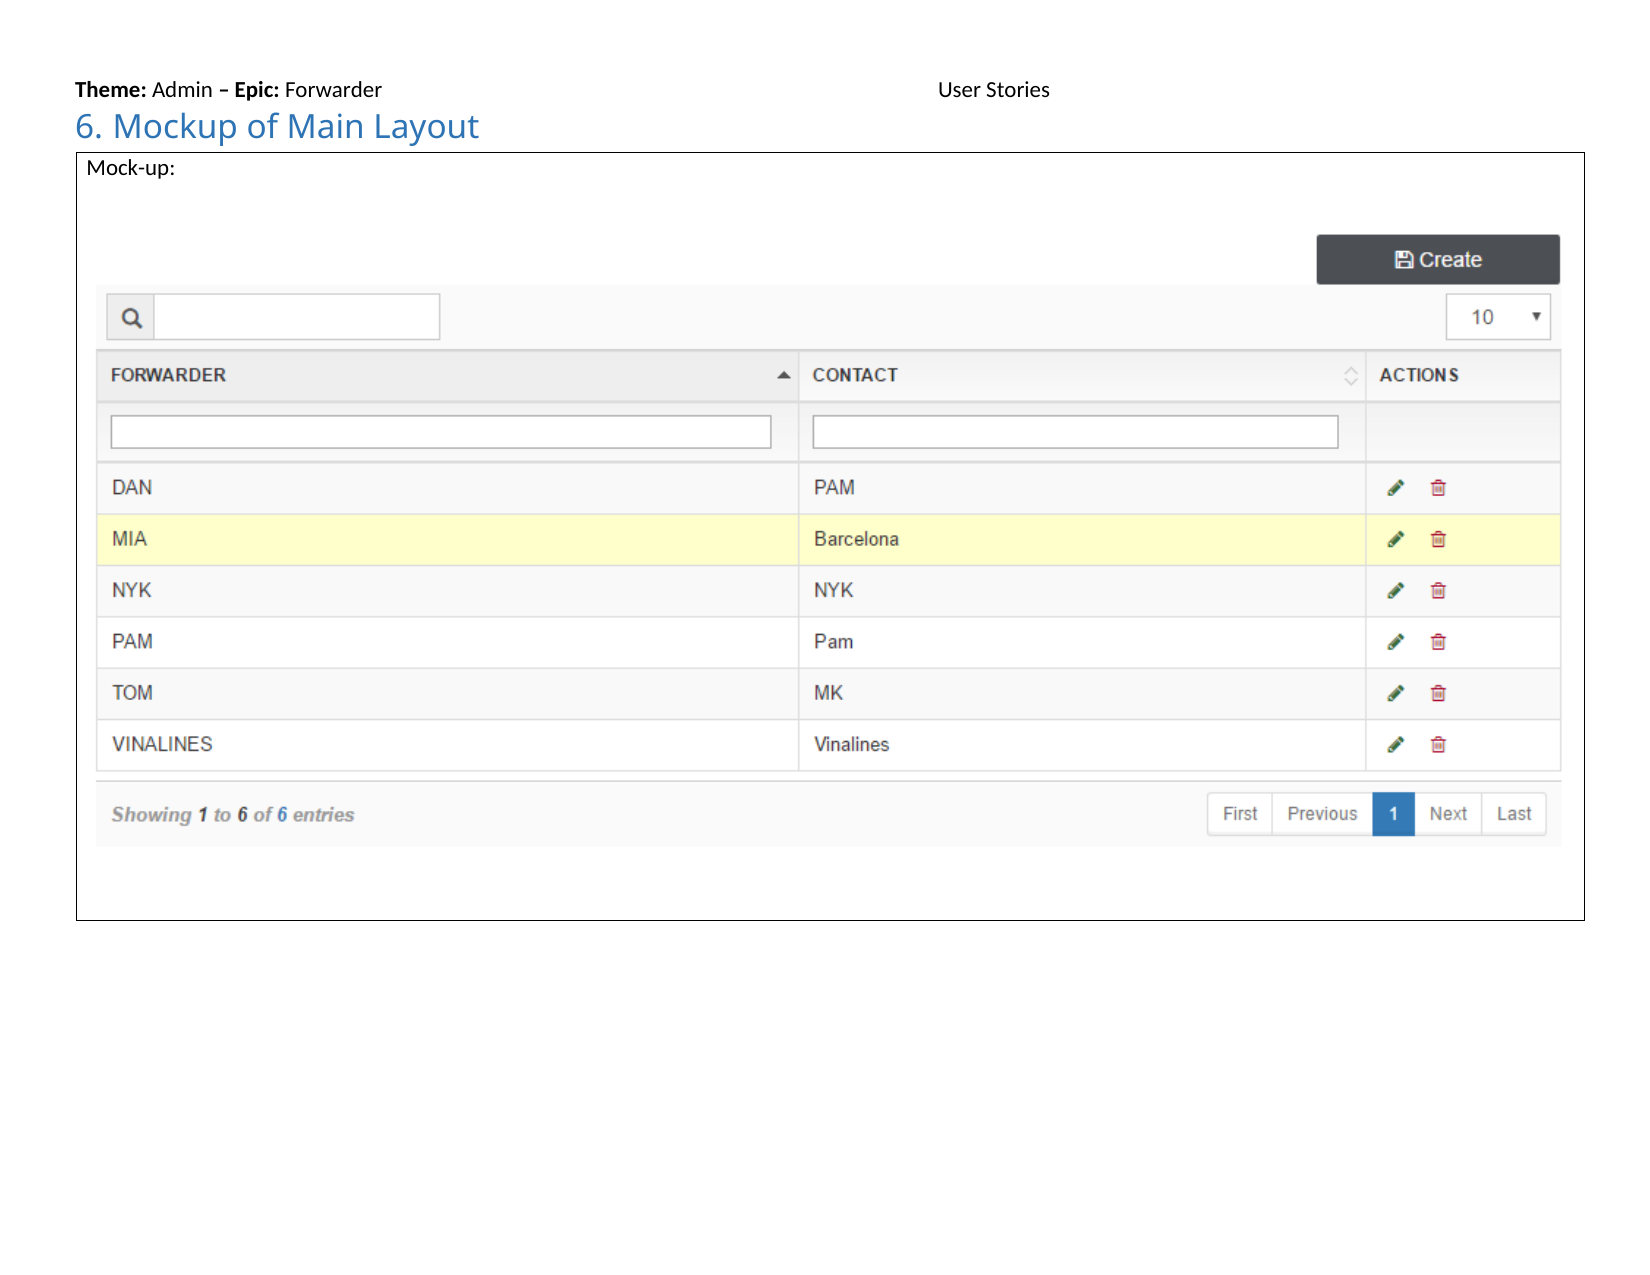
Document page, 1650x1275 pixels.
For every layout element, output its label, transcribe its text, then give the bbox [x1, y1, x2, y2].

subtitle Mockup of Main Layout [75, 103, 1575, 148]
picture [86, 230, 1572, 854]
table_header Mock-up: [77, 153, 1584, 920]
